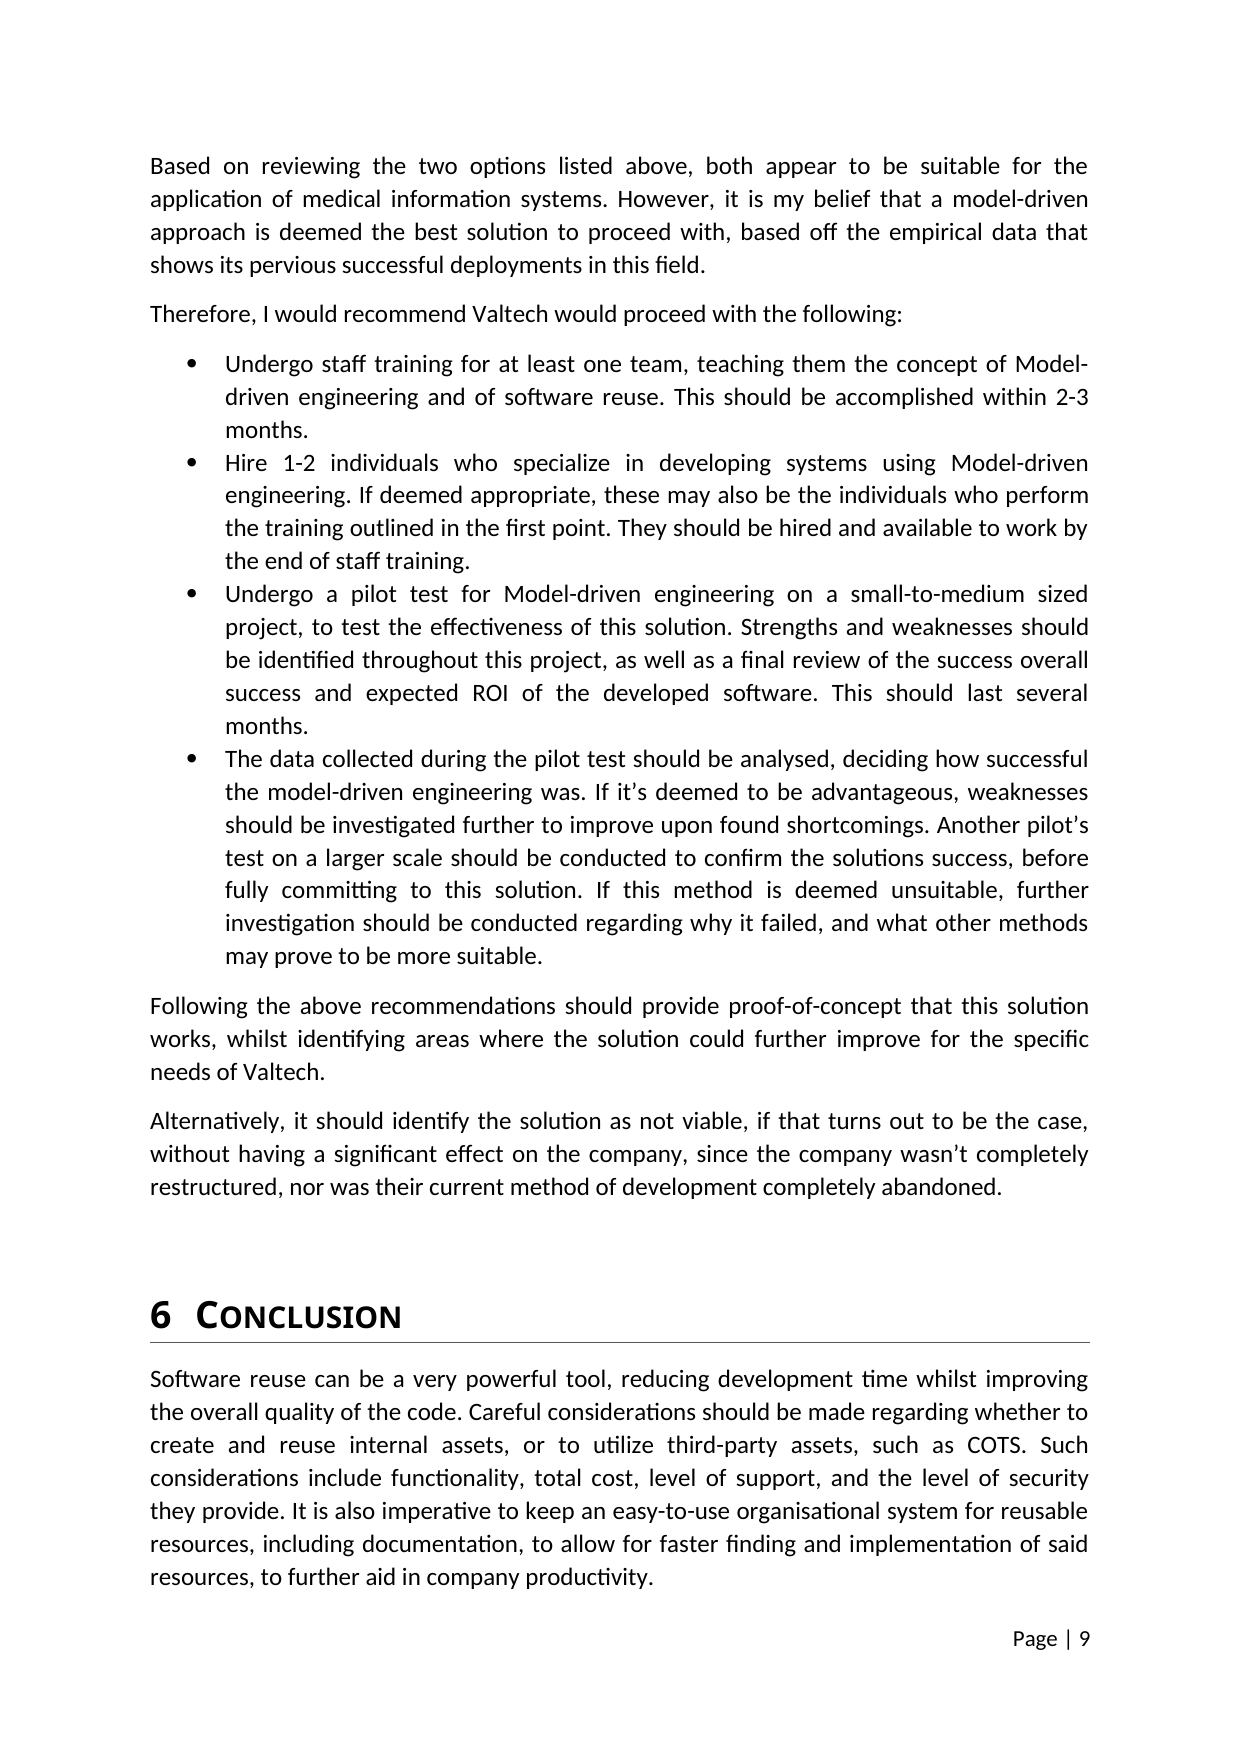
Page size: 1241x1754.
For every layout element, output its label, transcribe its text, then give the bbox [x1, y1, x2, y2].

text Following the above recommendations should provide proof-of-concept that this solution works, whilst identifying areas where the solution could further improve for the specific needs of Valtech. [150, 990, 1090, 1086]
text Therefore, I would recommend Valtech would proceed with the following: [150, 298, 1090, 329]
text Alternatively, it should identify the solution as not viable, if that turns out to be the case, without having a significant effect on the company, since the company wasn’t completely restructured, nor was their current method of development completely abandoned. [150, 1105, 1090, 1202]
subtitle Conclusion [150, 1288, 1090, 1342]
list Undergo staff training for at least one team, teaching them the concept of Model-driven engineering and of software reuse. This should be accomplished within 2-3 months. [187, 348, 1090, 444]
list Hire 1-2 individuals who specialize in developing systems using Model-driven engineering. If deemed appropriate, these may also be the individuals who perform the training outlined in the first point. They should be hired and available to work by the end of staff training. [187, 447, 1090, 576]
text Based on reviewing the two options listed above, both appear to be suitable for the application of medical information systems. However, it is my belief that a model-driven approach is deemed the best solution to proceed with, based off the empirical data that shows its pervious successful deployments in this field. [150, 150, 1090, 279]
list The data collected during the pilot test should be analysed, deciding how successful the model-driven engineering was. If it’s deemed to be advantageous, weaknesses should be investigated further to improve upon found shortcomings. Another pilot’s test on a larger scale should be conducted to confirm the solutions success, before fully committing to this solution. If this method is deemed unsuitable, further investigation should be conducted regarding why it failed, and what other methods may prove to be more suitable. [187, 743, 1090, 971]
list Undergo a pilot test for Model-driven engineering on a small-to-medium sized project, to test the effectiveness of this solution. Strengths and weaknesses should be identified throughout this project, as well as a final review of the success overall success and expected ROI of the developed software. This should last several months. [187, 578, 1090, 741]
text Software reuse can be a very powerful tool, reducing development time whilst improving the overall quality of the code. Careful considerations should be made regarding whether to create and reuse internal assets, or to utilize third-party assets, such as COTS. Such considerations include functionality, total cost, level of support, and the level of security they provide. It is also imperative to keep an easy-to-use organisational system for reusable resources, including documentation, to allow for faster finding and implementation of said resources, to further aid in company productivity. [150, 1363, 1090, 1591]
